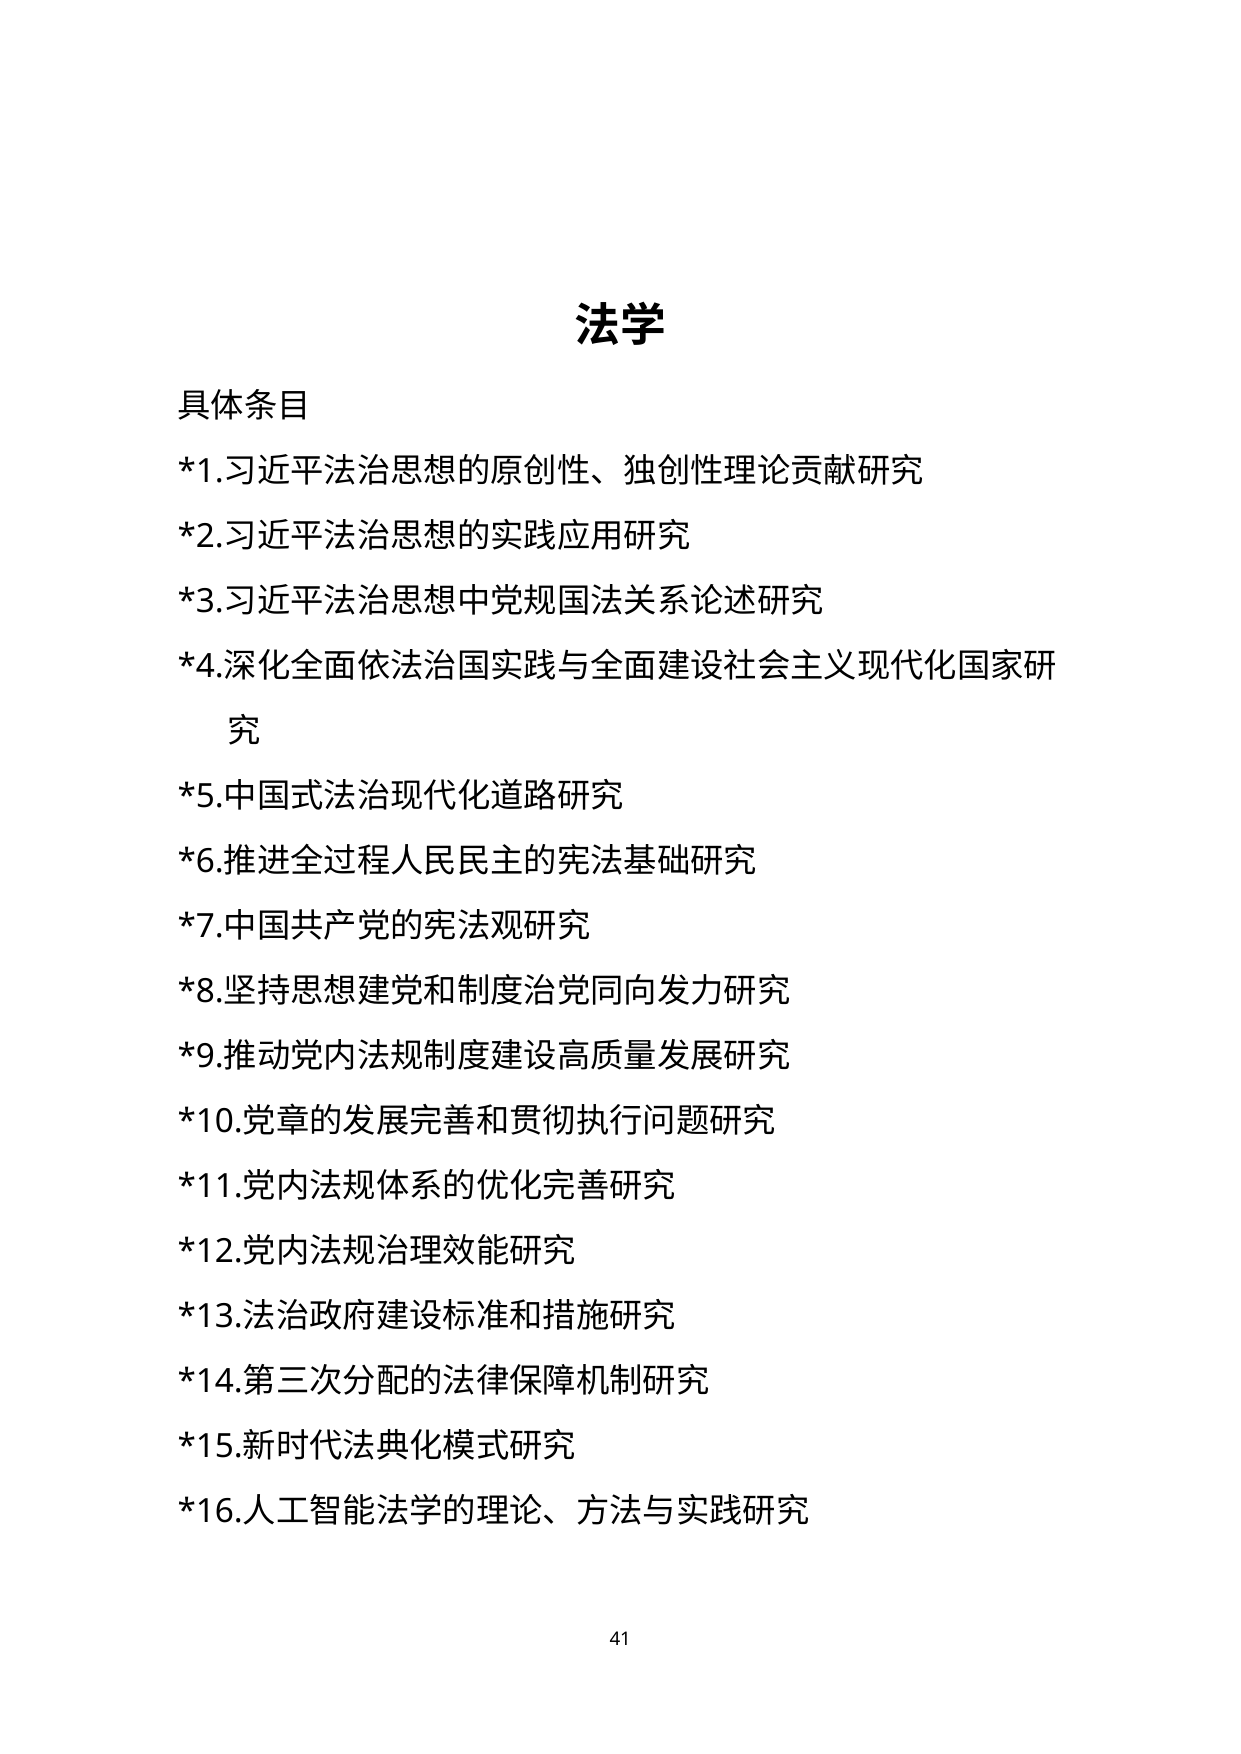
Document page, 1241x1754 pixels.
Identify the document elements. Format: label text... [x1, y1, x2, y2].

text *13.法治政府建设标准和措施研究 [177, 1280, 1063, 1345]
text *16.人工智能法学的理论、方法与实践研究 [177, 1475, 1063, 1540]
text *3.习近平法治思想中党规国法关系论述研究 [177, 565, 1063, 630]
text *14.第三次分配的法律保障机制研究 [177, 1345, 1063, 1410]
text *8.坚持思想建党和制度治党同向发力研究 [177, 955, 1063, 1020]
text 具体条目 [177, 370, 1063, 435]
text 法学 [177, 273, 1063, 370]
text *10.党章的发展完善和贯彻执行问题研究 [177, 1085, 1063, 1150]
text *6.推进全过程人民民主的宪法基础研究 [177, 825, 1063, 890]
text *2.习近平法治思想的实践应用研究 [177, 500, 1063, 565]
text *12.党内法规治理效能研究 [177, 1215, 1063, 1280]
text *5.中国式法治现代化道路研究 [177, 760, 1063, 825]
text *15.新时代法典化模式研究 [177, 1410, 1063, 1475]
text *7.中国共产党的宪法观研究 [177, 890, 1063, 955]
text *1.习近平法治思想的原创性、独创性理论贡献研究 [177, 435, 1063, 500]
text *11.党内法规体系的优化完善研究 [177, 1150, 1063, 1215]
text *9.推动党内法规制度建设高质量发展研究 [177, 1020, 1063, 1085]
text *4.深化全面依法治国实践与全面建设社会主义现代化国家研究 [177, 630, 1063, 760]
